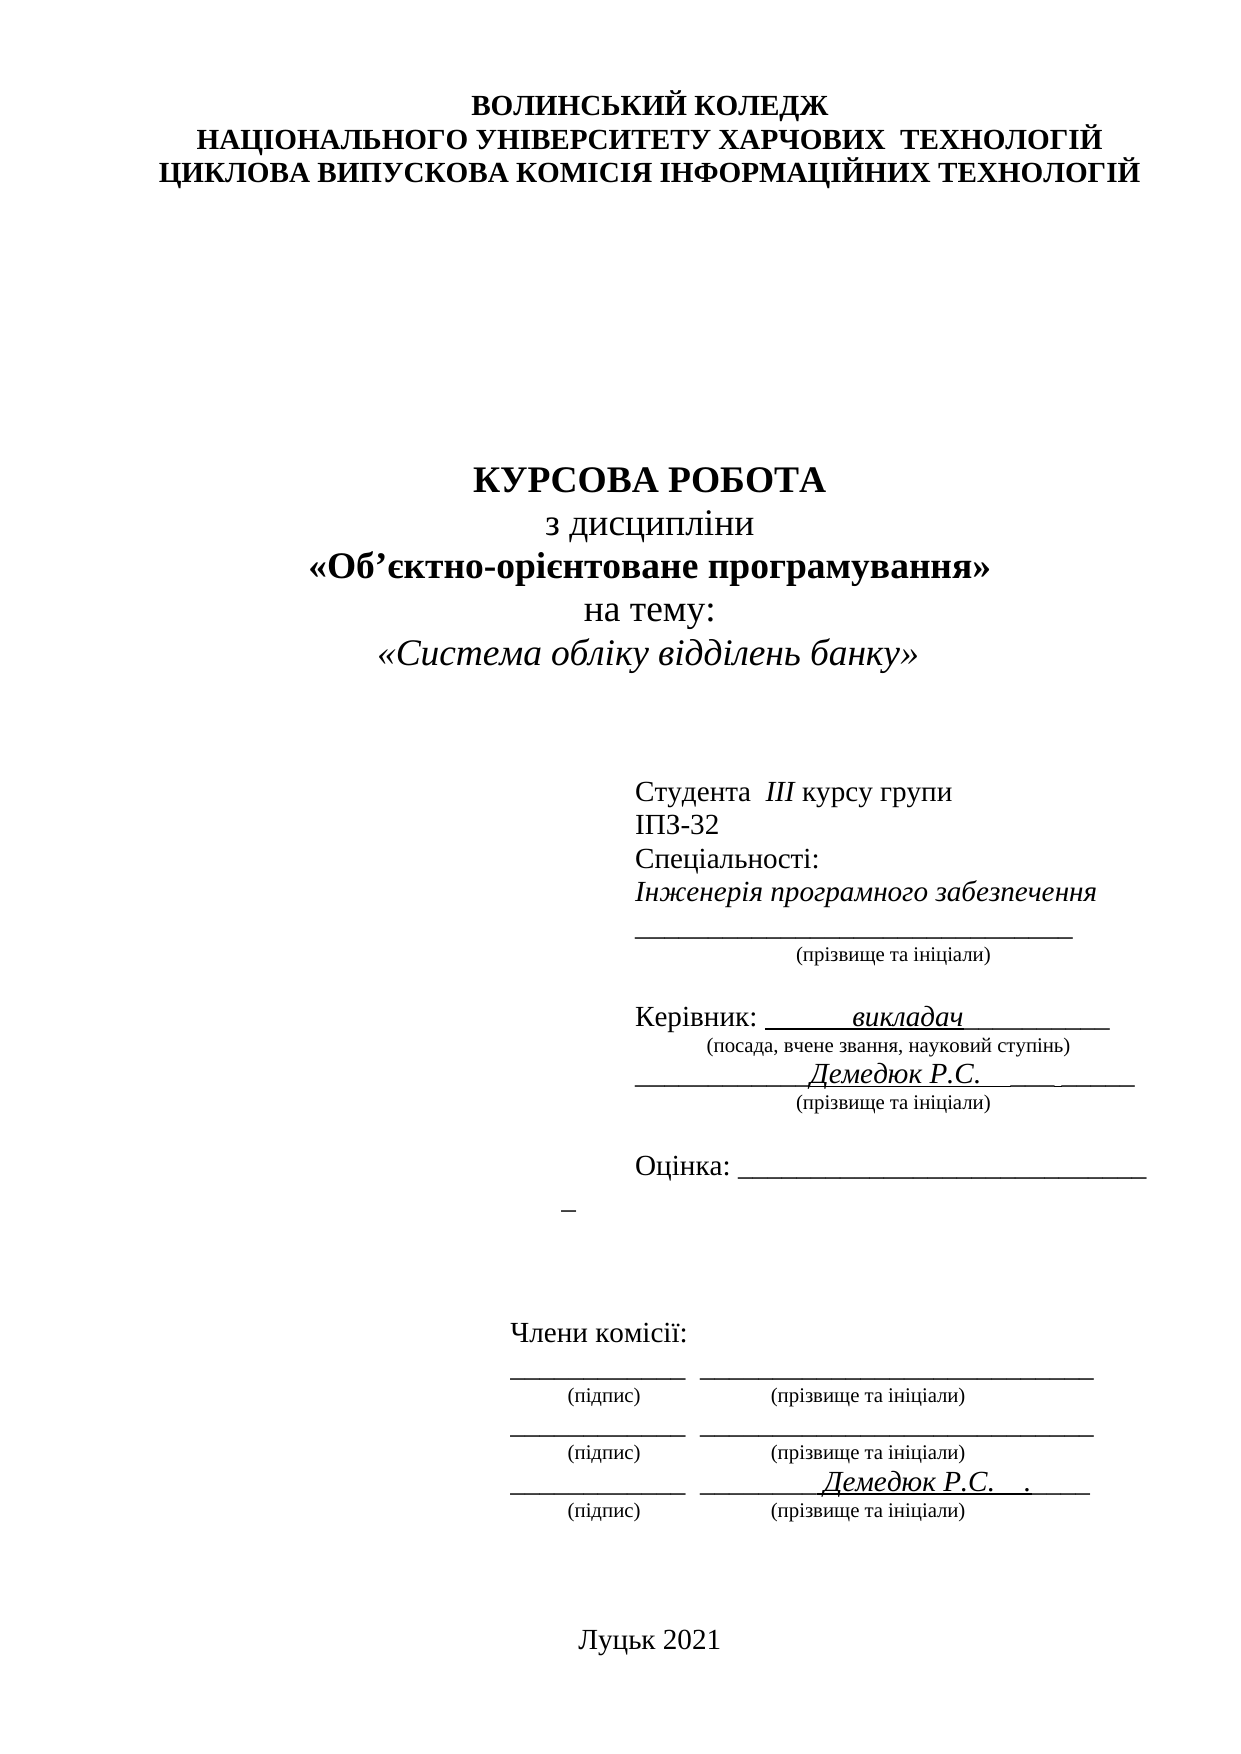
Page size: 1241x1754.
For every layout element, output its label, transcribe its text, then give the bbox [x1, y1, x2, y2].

text Оцінка: _____________________________ [561, 1148, 1152, 1215]
text Луцьк 2021 [148, 1622, 1152, 1656]
text КУРСОВА РОБОТА [148, 457, 1152, 501]
text Члени комісії: [510, 1316, 1152, 1349]
text ____________ ___________________________ [510, 1407, 1152, 1440]
text «Система обліку відділень банку» [148, 630, 1152, 673]
text Керівник: викладач__________ [635, 999, 1152, 1033]
text ВОЛИНСЬКИЙ КОЛЕДЖ [148, 88, 1152, 122]
text Студента ІІІ курсу групи [635, 774, 1152, 807]
text Інженерія програмного забезпечення [635, 874, 1152, 908]
text (посада, вчене звання, науковий ступінь) [628, 1033, 1152, 1057]
text (підпис) (прізвище та ініціали) [510, 1498, 1152, 1522]
text (підпис) (прізвище та ініціали) [510, 1383, 1152, 1407]
text Спеціальності: [635, 841, 1152, 874]
text (прізвище та ініціали) [635, 1090, 1152, 1114]
text ____________Демедюк Р.С. ___ _____ [635, 1057, 1152, 1090]
text ____________ ___________________________ [510, 1349, 1152, 1383]
text ЦИКЛОВА ВИПУСКОВА КОМІСІЯ ІНФОРМАЦІЙНИХ ТЕХНОЛОГІЙ [148, 156, 1152, 189]
text ______________________________ [635, 908, 1152, 941]
text (підпис) (прізвище та ініціали) [510, 1440, 1152, 1464]
text «Об’єктно-орієнтоване програмування» [148, 544, 1152, 587]
text (прізвище та ініціали) [635, 941, 1152, 966]
text на тему: [148, 587, 1152, 630]
text з дисципліни [148, 501, 1152, 544]
text ____________ ________ Демедюк Р.С. .____ [510, 1464, 1152, 1498]
text ІПЗ-32 [635, 807, 1152, 841]
text НАЦІОНАЛЬНОГО УНІВЕРСИТЕТУ ХАРЧОВИХ ТЕХНОЛОГІЙ [148, 122, 1152, 156]
